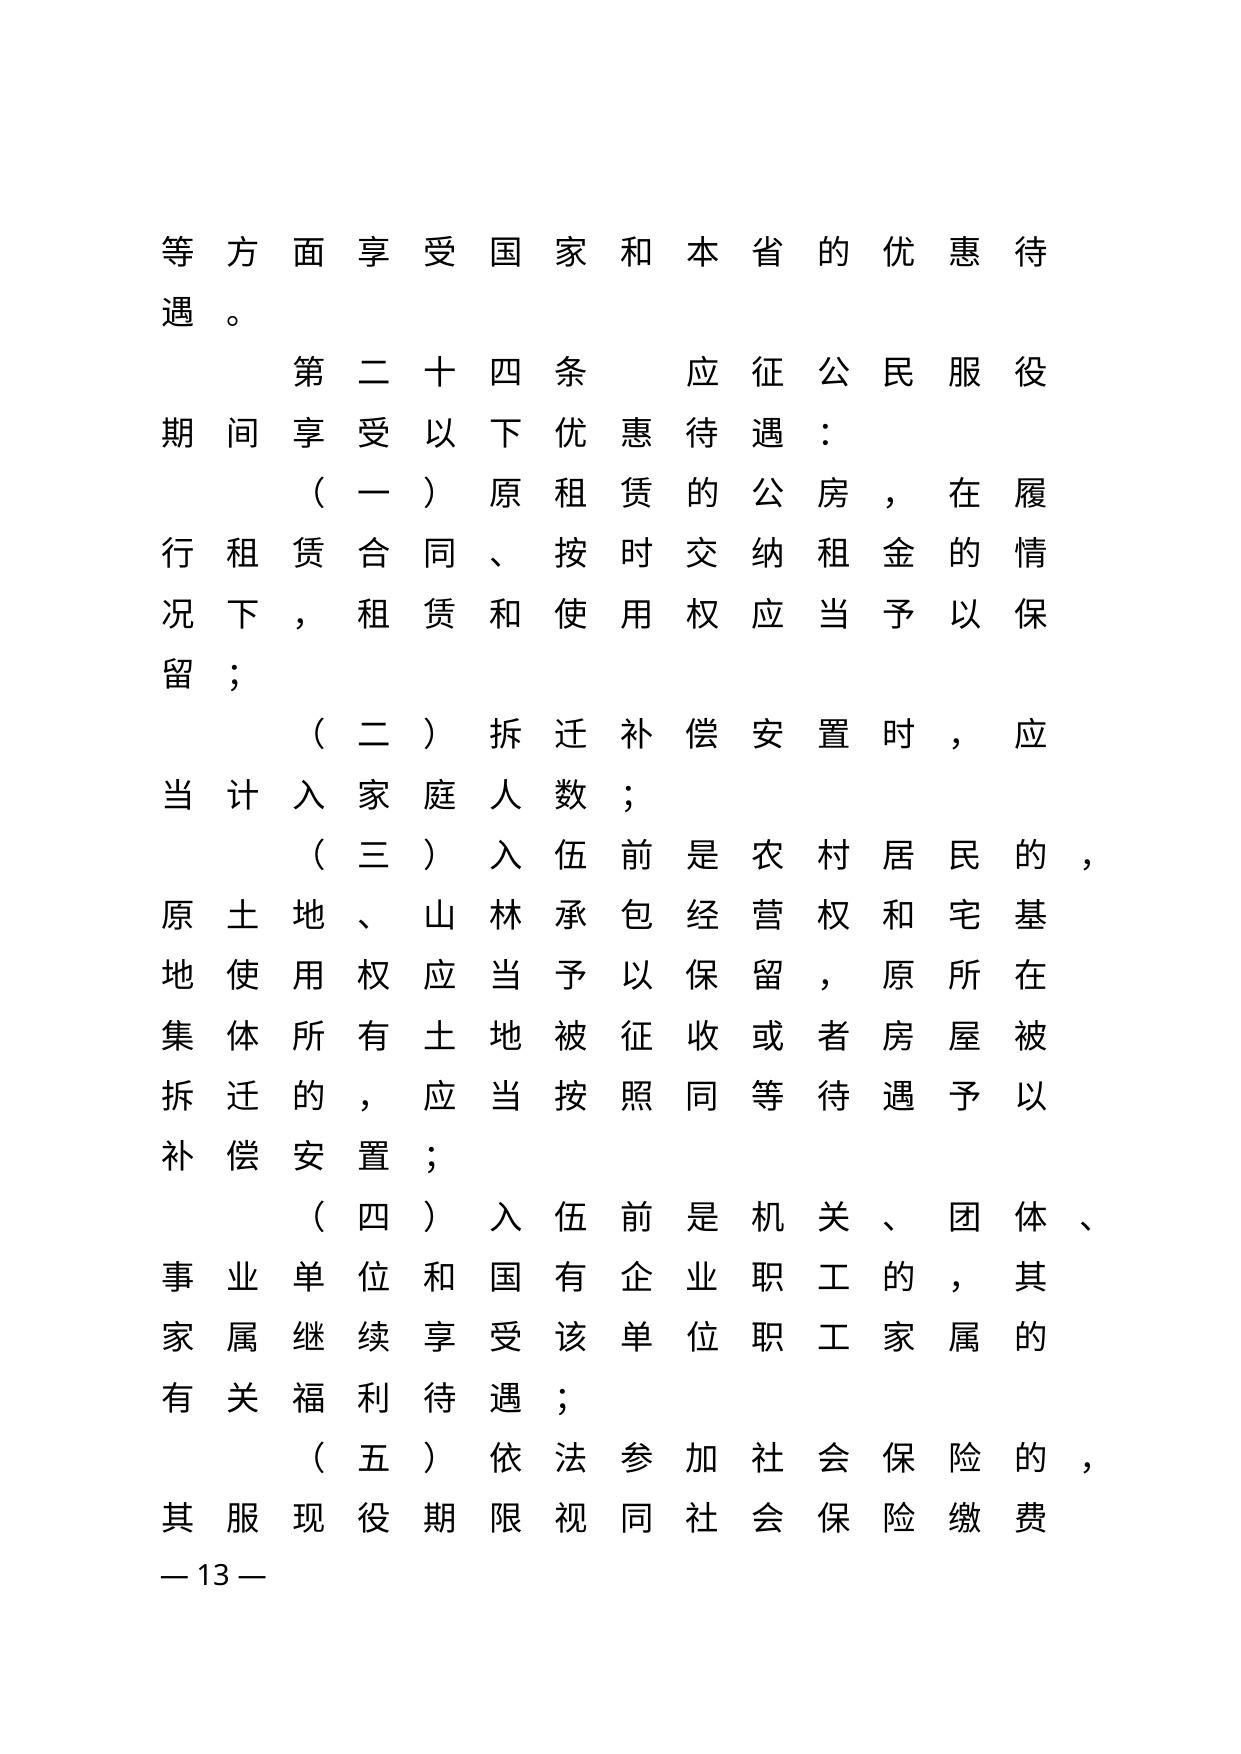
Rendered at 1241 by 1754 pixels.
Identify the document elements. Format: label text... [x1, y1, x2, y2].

text 第二十四条 应征公民服役期间享受以下优惠待遇： [161, 340, 1079, 461]
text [161, 219, 1079, 340]
text （三）入伍前是农村居民的，原土地、山林承包经营权和宅基地使用权应当予以保留，原所在集体所有土地被征收或者房屋被拆迁的，应当按照同等待遇予以补偿安置； [161, 823, 1079, 1184]
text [161, 1426, 1079, 1546]
text （四）入伍前是机关、团体、事业单位和国有企业职工的，其家属继续享受该单位职工家属的有关福利待遇； [161, 1184, 1079, 1426]
text （二）拆迁补偿安置时，应当计入家庭人数； [161, 702, 1079, 823]
text （一）原租赁的公房，在履行租赁合同、按时交纳租金的情况下，租赁和使用权应当予以保留； [161, 461, 1079, 702]
